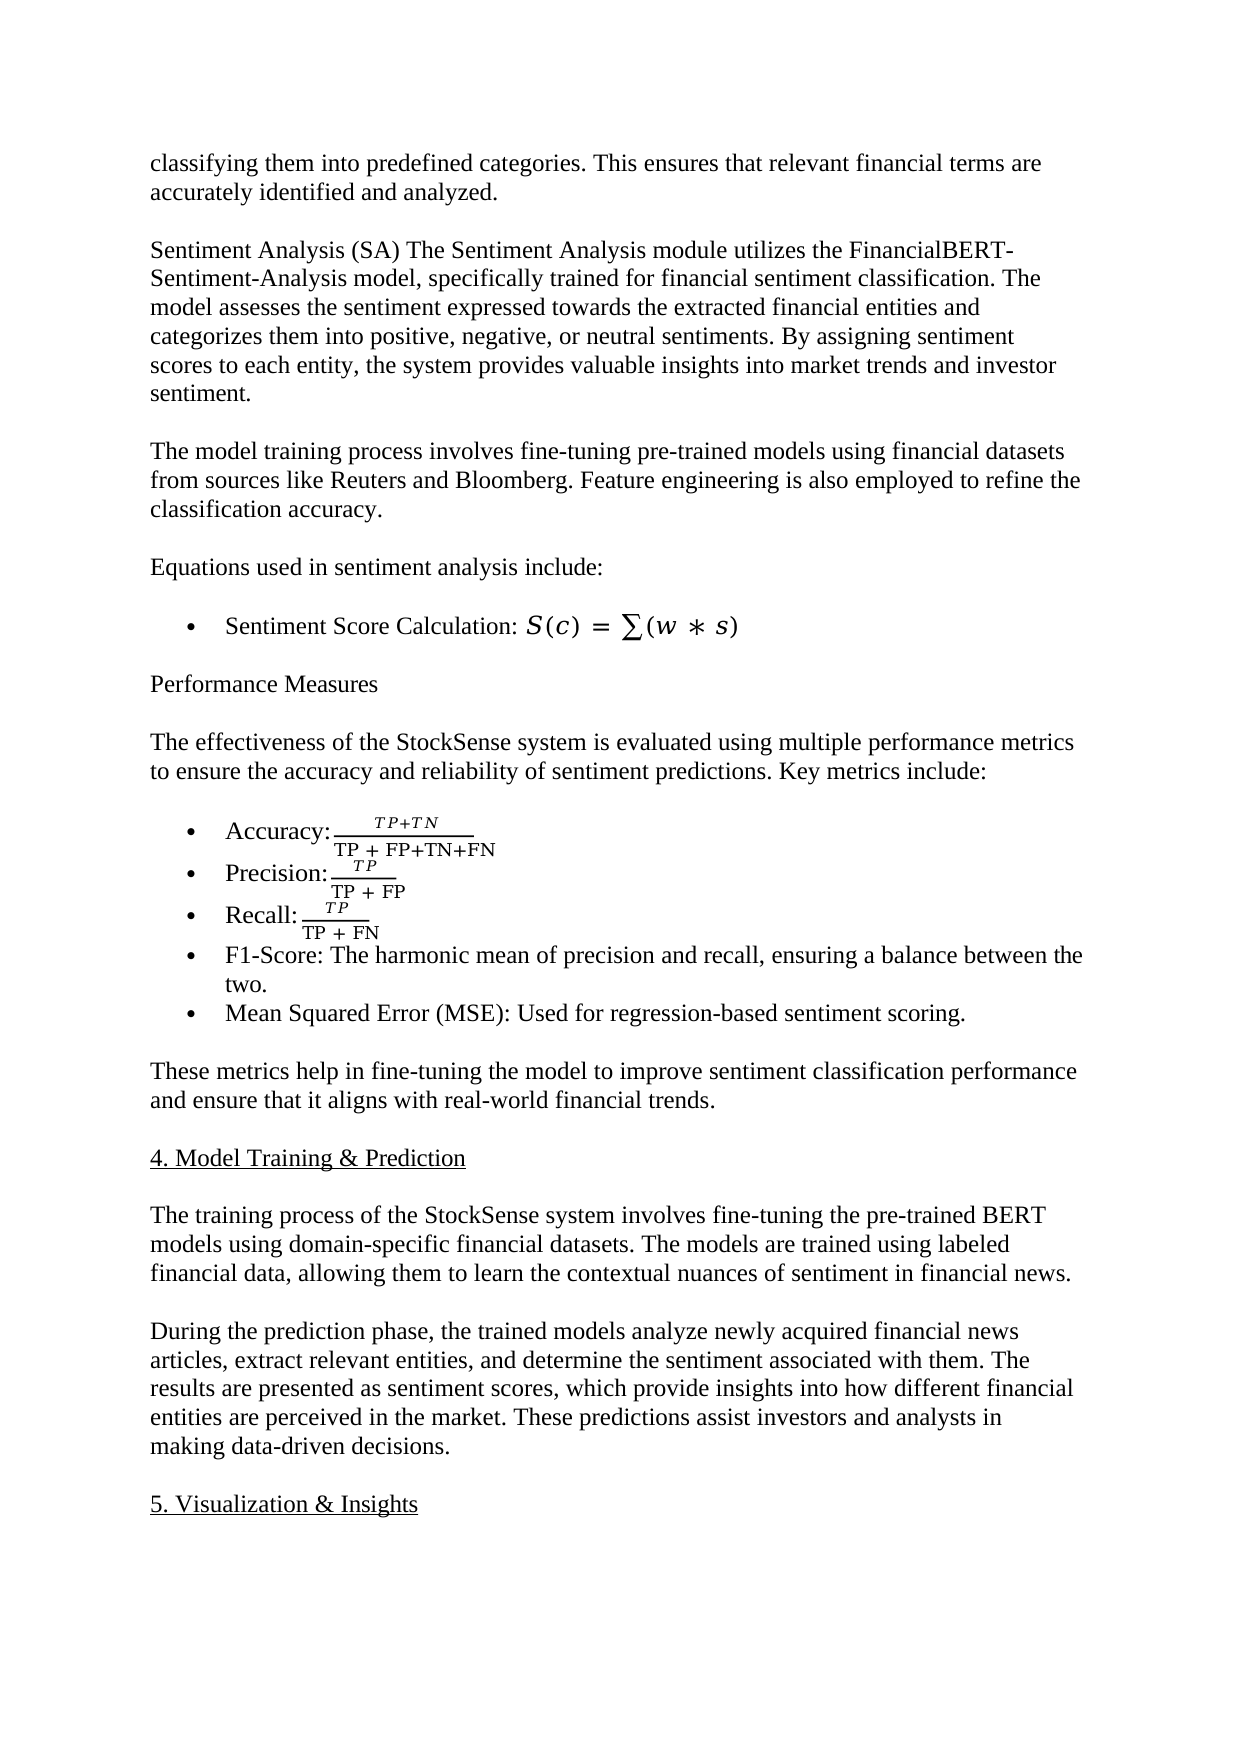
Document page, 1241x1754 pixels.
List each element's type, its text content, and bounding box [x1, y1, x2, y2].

text TP + FP+TN+FN [334, 844, 1093, 860]
text TP + FP [331, 886, 1093, 902]
list Accuracy: 𝑇𝑃+𝑇𝑁 [187, 819, 1093, 844]
text During the prediction phase, the trained models analyze newly acquired financial news articles, extract relevant entities, and determine the sentiment associated with them. The results are presented as sentiment scores, which provide insights into how different financial entities are perceived in the market. These predictions assist investors and analysts in making data-driven decisions. [150, 1316, 1083, 1460]
text Equations used in sentiment analysis include: [150, 552, 1093, 581]
text TP + FN [302, 928, 1093, 942]
list Recall: 𝑇𝑃 [187, 904, 1093, 928]
list Mean Squared Error (MSE): Used for regression-based sentiment scoring. [187, 998, 1093, 1027]
text classifying them into predefined categories. This ensures that relevant financial terms are accurately identified and analyzed. [150, 148, 1082, 205]
text Sentiment Analysis (SA) The Sentiment Analysis module utilizes the FinancialBERT- Sentiment-Analysis model, specifically trained for financial sentiment classification. The model assesses the sentiment expressed towards the extracted financial entities and categorizes them into positive, negative, or neutral sentiments. By assigning sentiment scores to each entity, the system provides valuable insights into market trends and investor sentiment. [150, 235, 1083, 407]
list Sentiment Score Calculation: 𝑆(𝑐) = ∑(𝑤 ∗ 𝑠) [187, 610, 1093, 640]
text These metrics help in fine-tuning the model to improve sentiment classification performance and ensure that it aligns with real-world financial trends. [150, 1056, 1082, 1113]
text The training process of the StockSense system involves fine-tuning the pre-trained BERT models using domain-specific financial datasets. The models are trained using labeled financial data, allowing them to learn the contextual nuances of sentiment in financial news. [150, 1201, 1082, 1287]
list ​Model Training & Prediction [150, 1143, 1093, 1171]
text The model training process involves fine-tuning pre-trained models using financial datasets from sources like Reuters and Bloomberg. Feature engineering is also employed to refine the classification accuracy. [150, 436, 1083, 522]
list Precision: 𝑇𝑃 [187, 862, 1093, 886]
text two. [225, 969, 1093, 998]
text The effectiveness of the StockSense system is evaluated using multiple performance metrics to ensure the accuracy and reliability of sentiment predictions. Key metrics include: [150, 727, 1082, 784]
list ​Visualization & Insights [150, 1489, 1093, 1518]
list F1-Score: The harmonic mean of precision and recall, ensuring a balance between the [187, 942, 1093, 969]
text Performance Measures [150, 669, 1093, 698]
